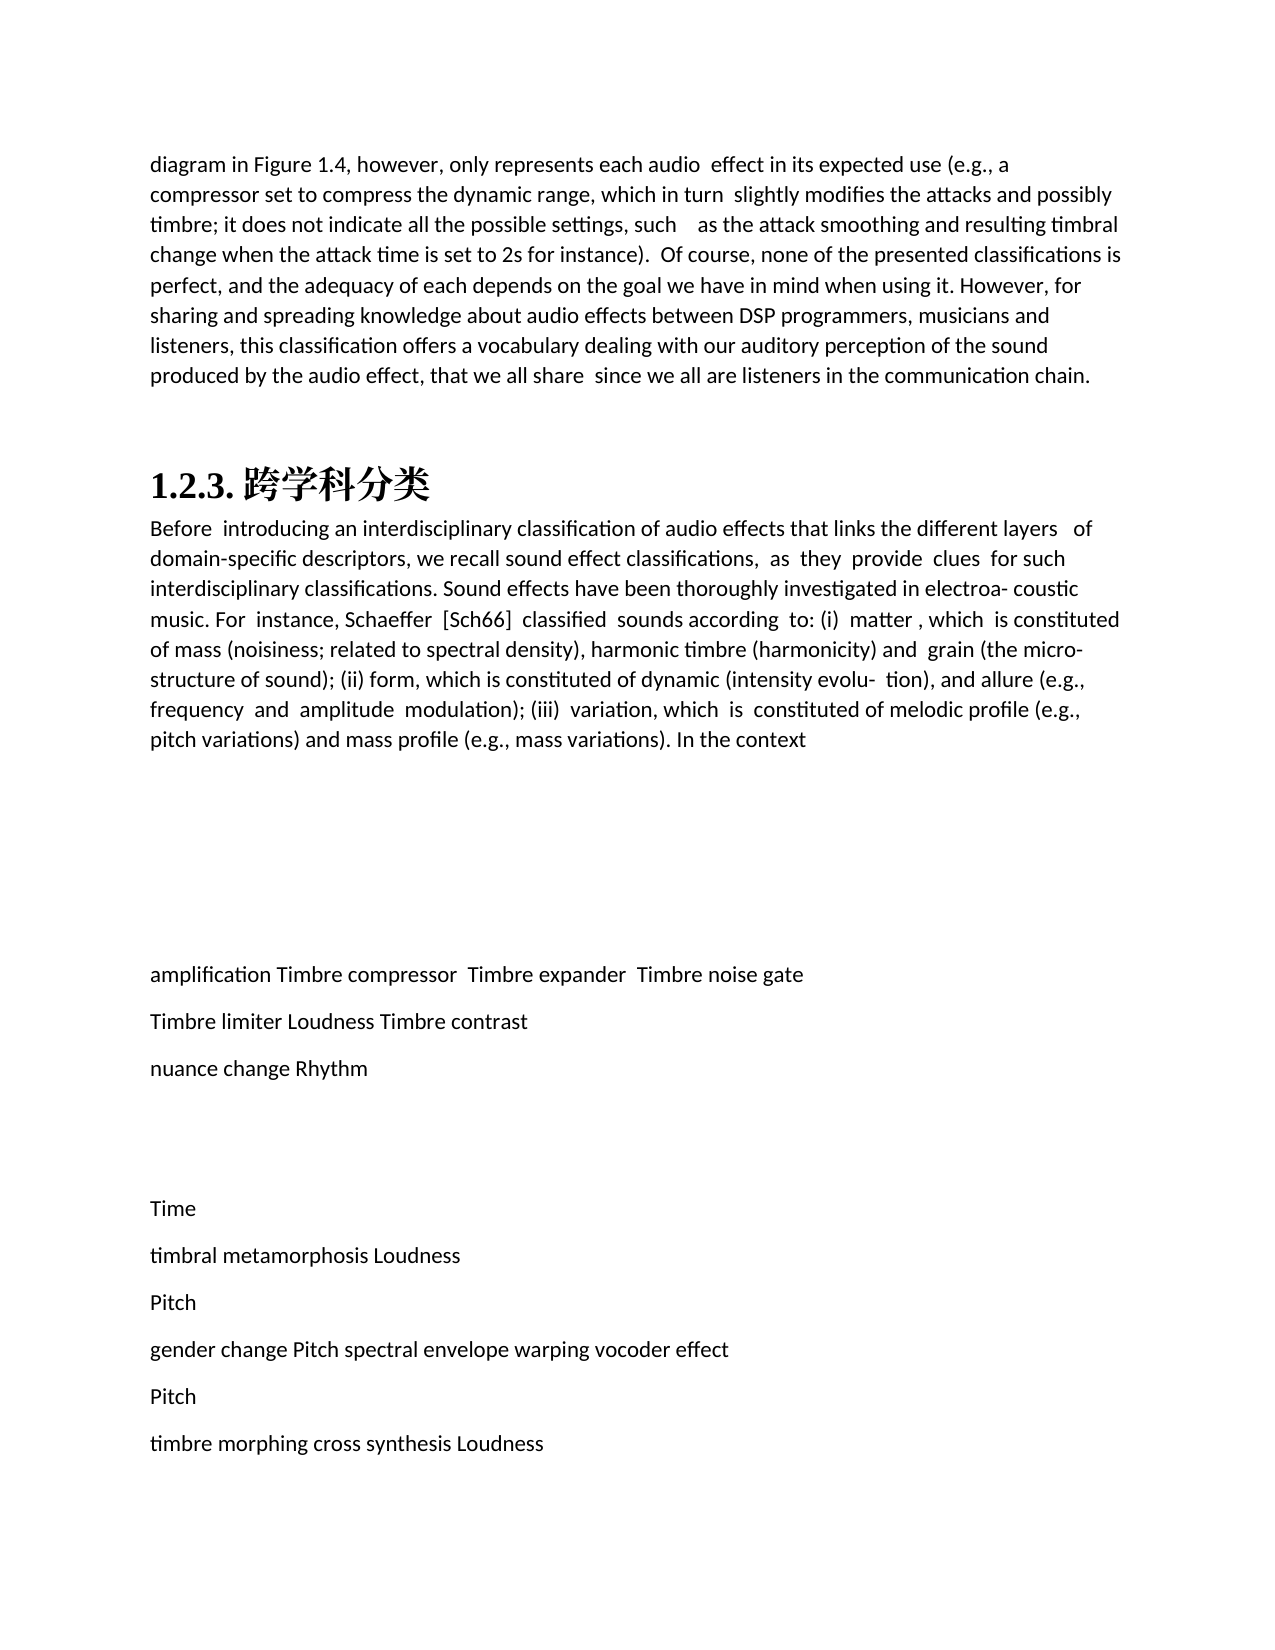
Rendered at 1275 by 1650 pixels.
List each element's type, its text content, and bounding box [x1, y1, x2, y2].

text Timbre limiter Loudness Timbre contrast [150, 1007, 1125, 1035]
subtitle 1.2.3. 跨学科分类 [150, 455, 1125, 509]
text timbral metamorphosis Loudness [150, 1241, 1125, 1269]
text gender change Pitch spectral envelope warping vocoder effect [150, 1335, 1125, 1363]
text Pitch [150, 1382, 1125, 1410]
text Pitch [150, 1288, 1125, 1316]
text Time [150, 1194, 1125, 1222]
text nuance change Rhythm [150, 1054, 1125, 1082]
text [150, 150, 1125, 389]
text timbre morphing cross synthesis Loudness [150, 1429, 1125, 1457]
text Before introducing an interdisciplinary classification of audio effects that links the different layers of domain-specific descriptors, we recall sound effect classifications, as they provide clues for such interdisciplinary classifications. Sound effects have been thoroughly investigated in electroa- coustic music. For instance, Schaeffer [Sch66] classified sounds according to: (i) matter , which is constituted of mass (noisiness; related to spectral density), harmonic timbre (harmonicity) and grain (the micro-structure of sound); (ii) form, which is constituted of dynamic (intensity evolu- tion), and allure (e.g., frequency and amplitude modulation); (iii) variation, which is constituted of melodic profile (e.g., pitch variations) and mass profile (e.g., mass variations). In the context [150, 514, 1125, 754]
text amplification Timbre compressor Timbre expander Timbre noise gate [150, 960, 1125, 988]
